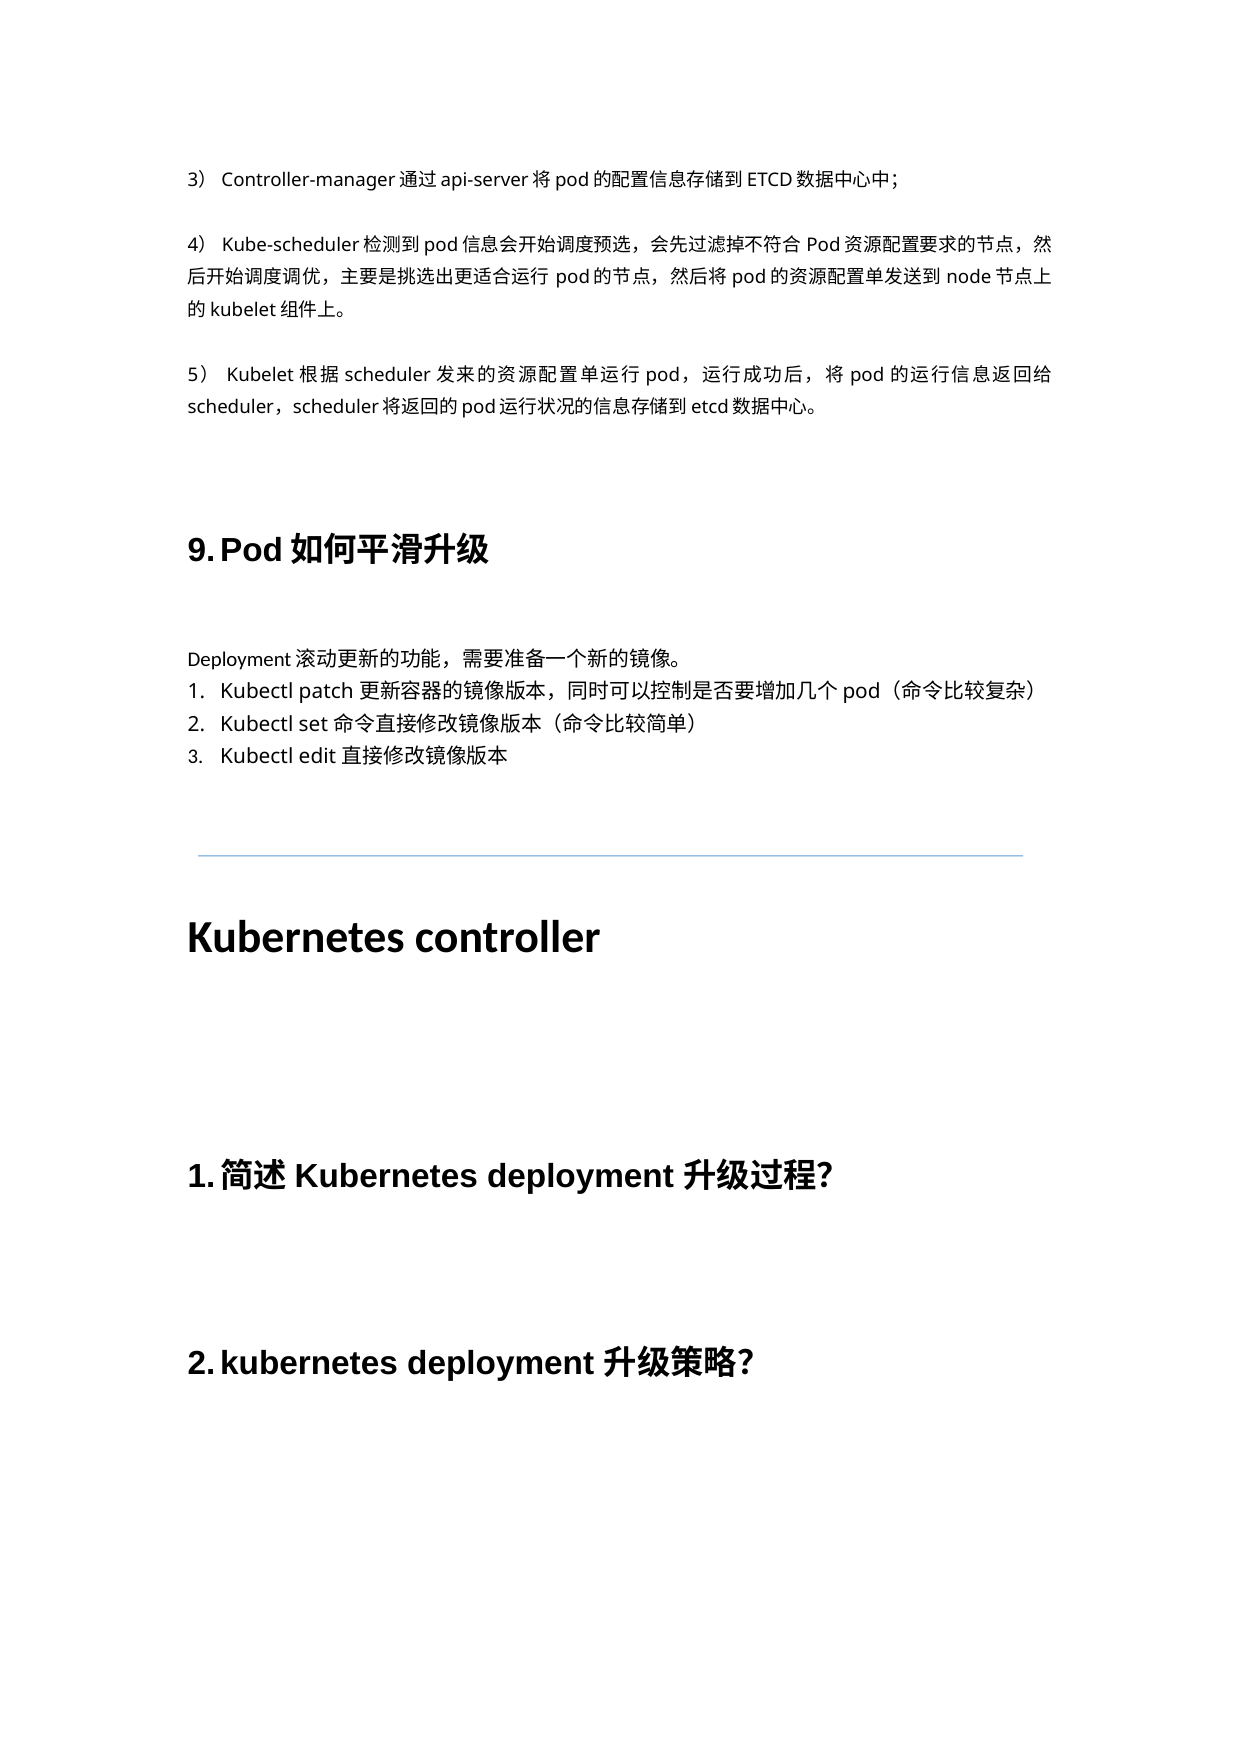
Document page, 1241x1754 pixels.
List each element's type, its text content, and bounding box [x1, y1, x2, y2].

text Deployment滚动更新的功能，需要准备一个新的镜像。 [187, 641, 1053, 673]
subtitle Pod如何平滑升级 [187, 514, 1053, 579]
list Kubectl edit 直接修改镜像版本 [187, 738, 1053, 771]
text 5） Kubelet根据scheduler发来的资源配置单运行pod，运行成功后，将pod的运行信息返回给scheduler，scheduler将返回的pod运行状况的信息存储到etcd数据中心。 [187, 357, 1053, 422]
list Kubectl set 命令直接修改镜像版本（命令比较简单） [187, 706, 1053, 738]
list Kubectl patch 更新容器的镜像版本，同时可以控制是否要增加几个pod（命令比较复杂） [187, 673, 1053, 706]
text 4） Kube-scheduler检测到pod信息会开始调度预选，会先过滤掉不符合Pod资源配置要求的节点，然后开始调度调优，主要是挑选出更适合运行pod的节点，然后将pod的资源配置单发送到node节点上的kubelet组件上。 [187, 227, 1053, 324]
subtitle Kubernetes controller [187, 904, 1053, 969]
text 3） Controller-manager通过api-server将pod的配置信息存储到ETCD数据中心中； [187, 162, 1053, 194]
subtitle kubernetes deployment 升级策略？ [187, 1327, 1053, 1392]
subtitle 简述 Kubernetes deployment 升级过程？ [187, 1141, 1053, 1206]
